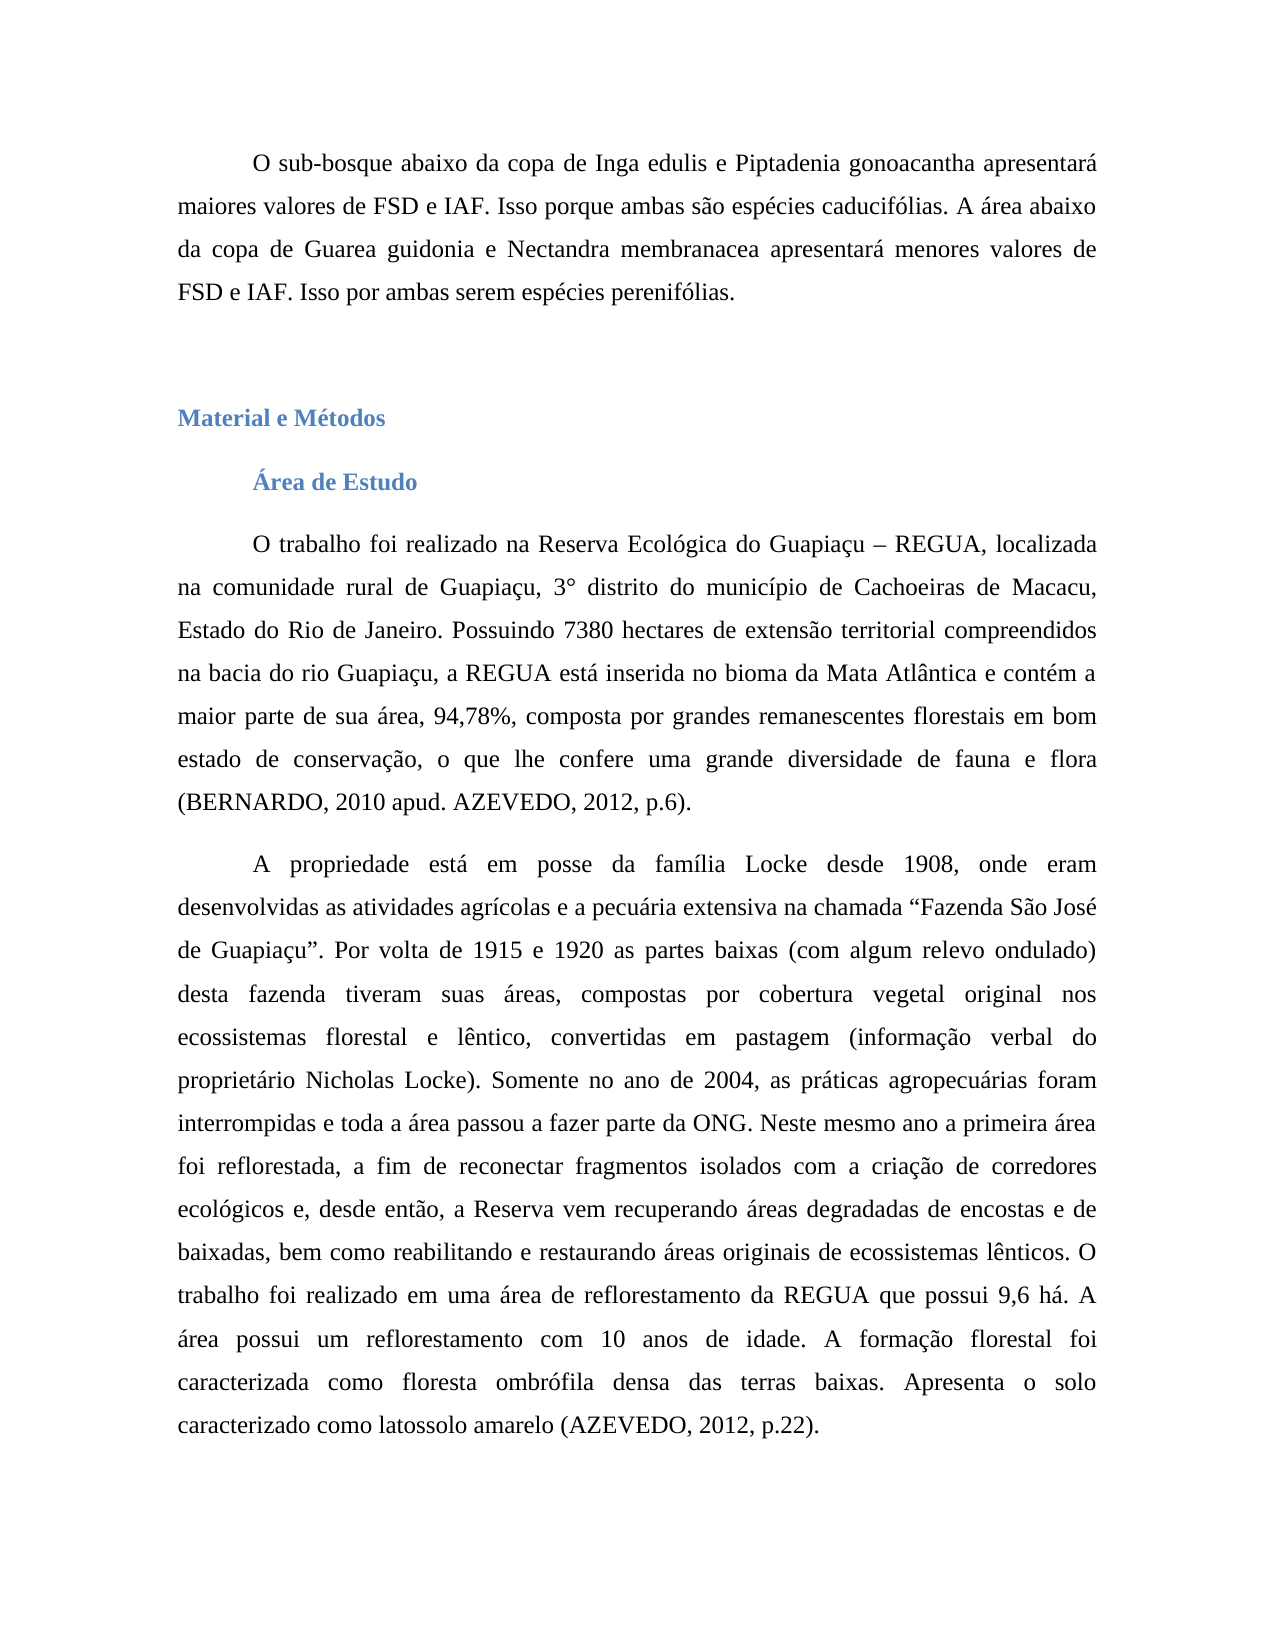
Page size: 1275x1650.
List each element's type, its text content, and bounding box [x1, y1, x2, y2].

text A propriedade está em posse da família Locke desde 1908, onde eram desenvolvidas as atividades agrícolas e a pecuária extensiva na chamada “Fazenda São José de Guapiaçu”. Por volta de 1915 e 1920 as partes baixas (com algum relevo ondulado) desta fazenda tiveram suas áreas, compostas por cobertura vegetal original nos ecossistemas florestal e lêntico, convertidas em pastagem (informação verbal do proprietário Nicholas Locke). Somente no ano de 2004, as práticas agropecuárias foram interrompidas e toda a área passou a fazer parte da ONG. Neste mesmo ano a primeira área foi reflorestada, a fim de reconectar fragmentos isolados com a criação de corredores ecológicos e, desde então, a Reserva vem recuperando áreas degradadas de encostas e de baixadas, bem como reabilitando e restaurando áreas originais de ecossistemas lênticos. O trabalho foi realizado em uma área de reflorestamento da REGUA que possui 9,6 há. A área possui um reflorestamento com 10 anos de idade. A formação florestal foi caracterizada como floresta ombrófila densa das terras baixas. Apresenta o solo caracterizado como latossolo amarelo (AZEVEDO, 2012, p.22). [177, 849, 1098, 1439]
text O sub-bosque abaixo da copa de Inga edulis e Piptadenia gonoacantha apresentará maiores valores de FSD e IAF. Isso porque ambas são espécies caducifólias. A área abaixo da copa de Guarea guidonia e Nectandra membranacea apresentará menores valores de FSD e IAF. Isso por ambas serem espécies perenifólias. [177, 148, 1098, 306]
text O trabalho foi realizado na Reserva Ecológica do Guapiaçu – REGUA, localizada na comunidade rural de Guapiaçu, 3° distrito do município de Cachoeiras de Macacu, Estado do Rio de Janeiro. Possuindo 7380 hectares de extensão territorial compreendidos na bacia do rio Guapiaçu, a REGUA está inserida no bioma da Mata Atlântica e contém a maior parte de sua área, 94,78%, composta por grandes remanescentes florestais em bom estado de conservação, o que lhe confere uma grande diversidade de fauna e flora (BERNARDO, 2010 apud. AZEVEDO, 2012, p.6). [177, 529, 1098, 816]
subtitle Material e Métodos [177, 403, 1098, 432]
subtitle Área de Estudo [177, 467, 1098, 496]
